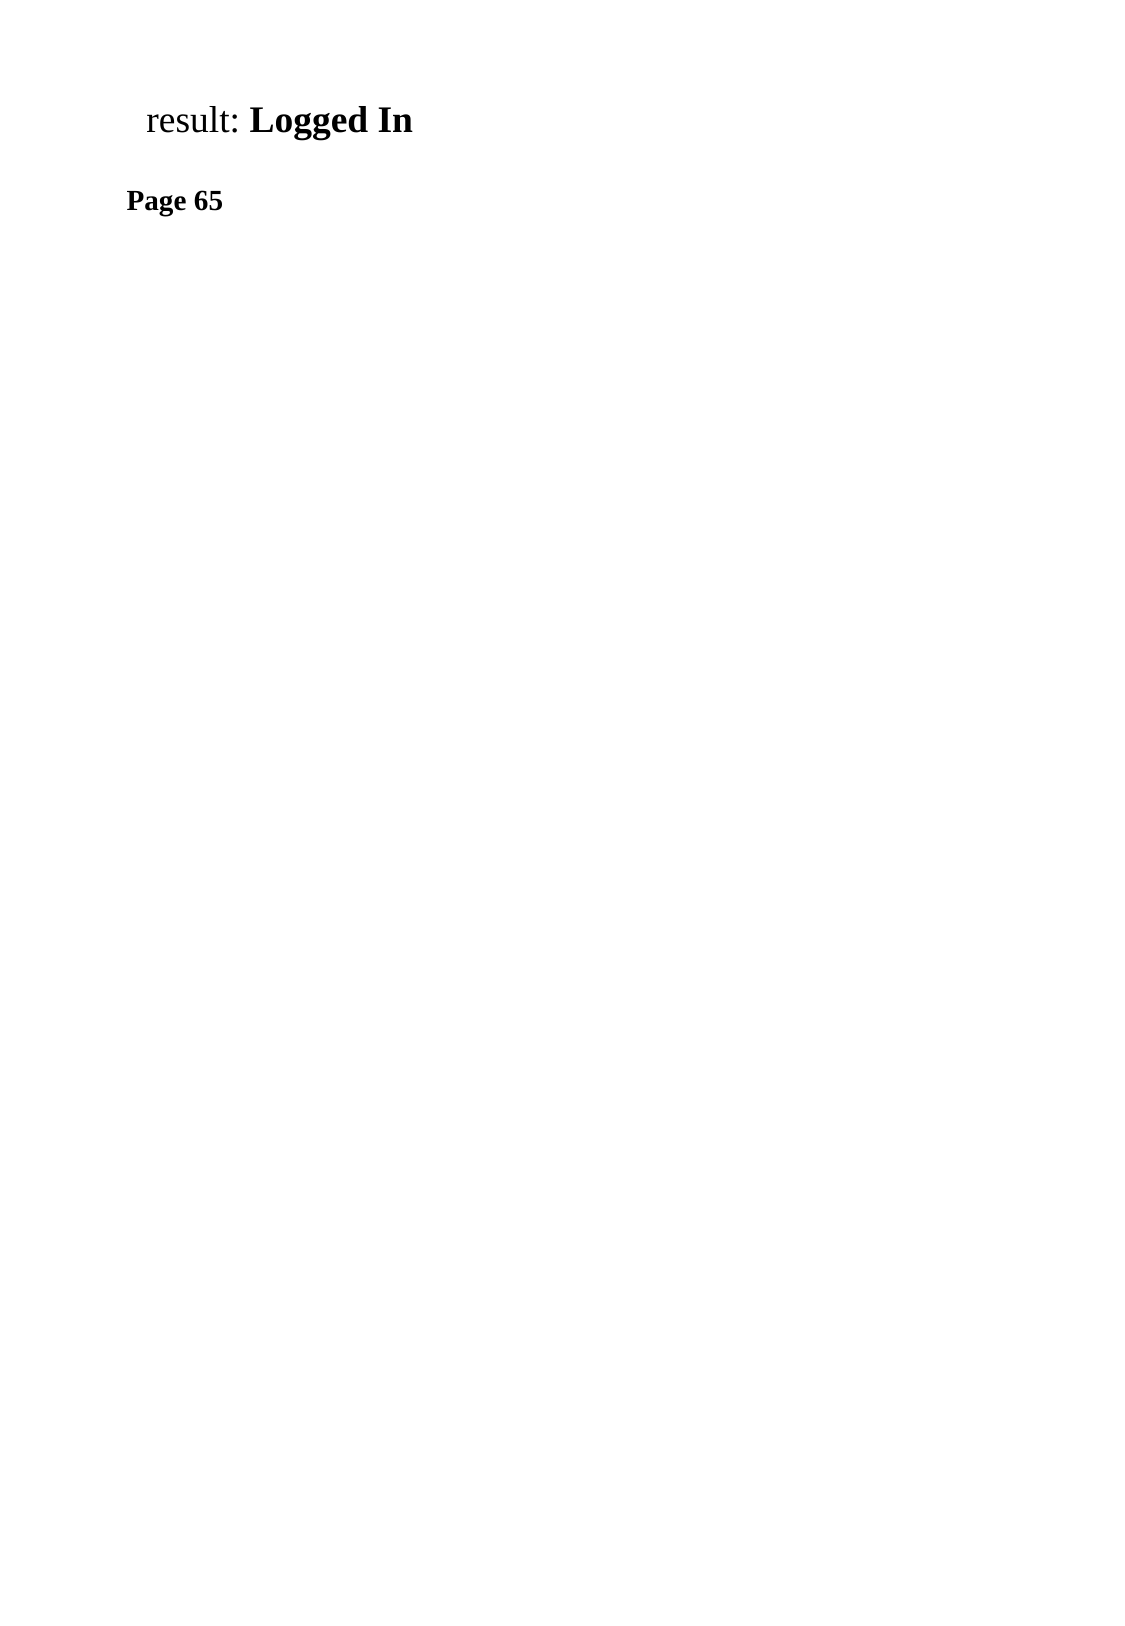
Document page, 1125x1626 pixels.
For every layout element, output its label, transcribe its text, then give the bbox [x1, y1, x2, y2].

text Page 65 [126, 183, 1094, 217]
text result: Logged In [146, 98, 1094, 141]
